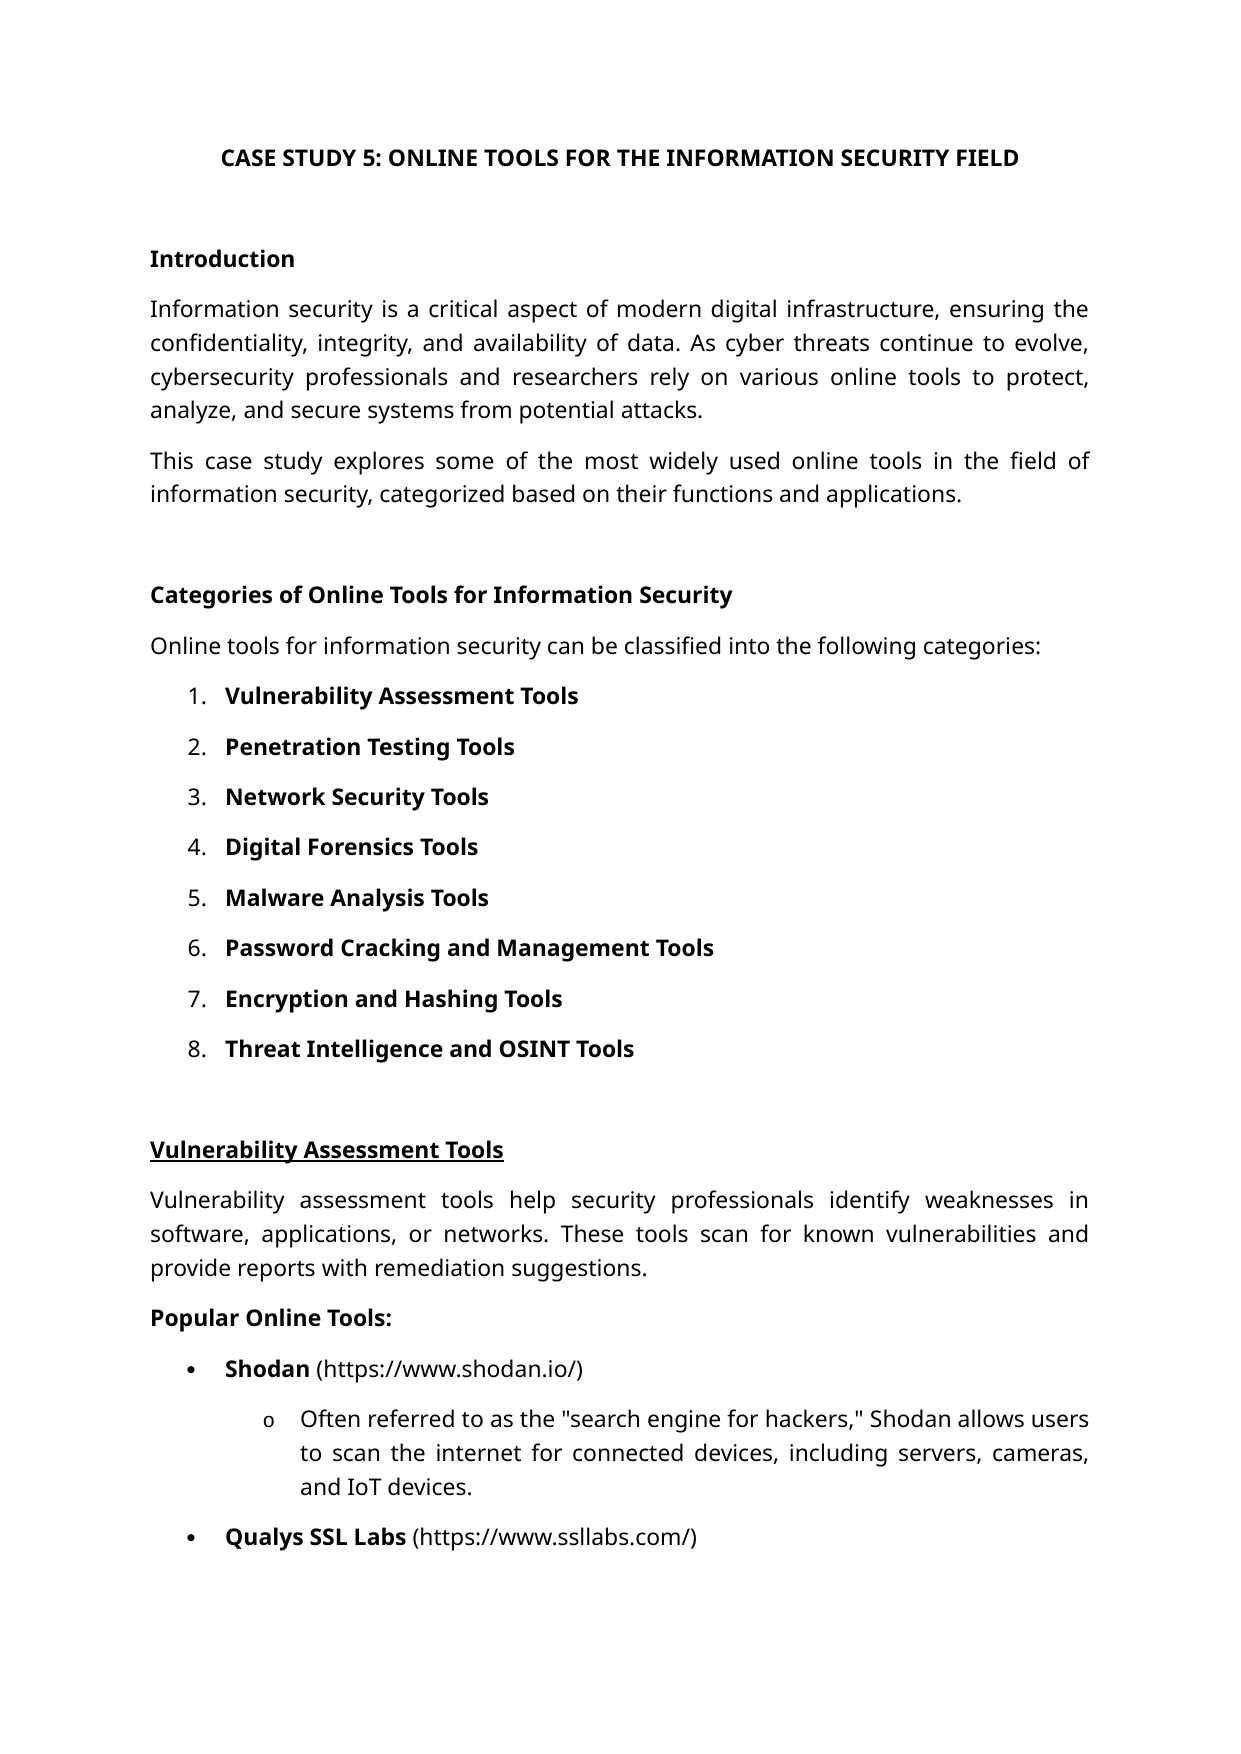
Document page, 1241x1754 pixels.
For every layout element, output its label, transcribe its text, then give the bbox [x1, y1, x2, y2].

list Penetration Testing Tools [187, 731, 1090, 762]
list Shodan (https://www.shodan.io/) [187, 1353, 1090, 1384]
text This case study explores some of the most widely used online tools in the field of information security, categorized based on their functions and applications. [150, 445, 1090, 510]
list Encryption and Hashing Tools [187, 983, 1090, 1014]
text Information security is a critical aspect of modern digital infrastructure, ensuring the confidentiality, integrity, and availability of data. As cyber threats continue to evolve, cybersecurity professionals and researchers rely on various online tools to protect, analyze, and secure systems from potential attacks. [150, 293, 1090, 426]
text Categories of Online Tools for Information Security [150, 579, 1090, 611]
text Vulnerability Assessment Tools [150, 1134, 1090, 1165]
text CASE STUDY 5: ONLINE TOOLS FOR THE INFORMATION SECURITY FIELD [150, 142, 1090, 173]
list Vulnerability Assessment Tools [187, 680, 1090, 711]
list Often referred to as the "search engine for hackers," Shodan allows users to scan the internet for connected devices, including servers, cameras, and IoT devices. [262, 1403, 1090, 1502]
text Introduction [150, 243, 1090, 274]
text Vulnerability assessment tools help security professionals identify weaknesses in software, applications, or networks. These tools scan for known vulnerabilities and provide reports with remediation suggestions. [150, 1184, 1090, 1283]
list Threat Intelligence and OSINT Tools [187, 1033, 1090, 1064]
list Malware Analysis Tools [187, 882, 1090, 913]
list Password Cracking and Management Tools [187, 932, 1090, 963]
list Digital Forensics Tools [187, 831, 1090, 863]
text Online tools for information security can be classified into the following categories: [150, 630, 1090, 661]
list Network Security Tools [187, 781, 1090, 812]
list Qualys SSL Labs (https://www.ssllabs.com/) [187, 1521, 1090, 1552]
text Popular Online Tools: [150, 1302, 1090, 1333]
